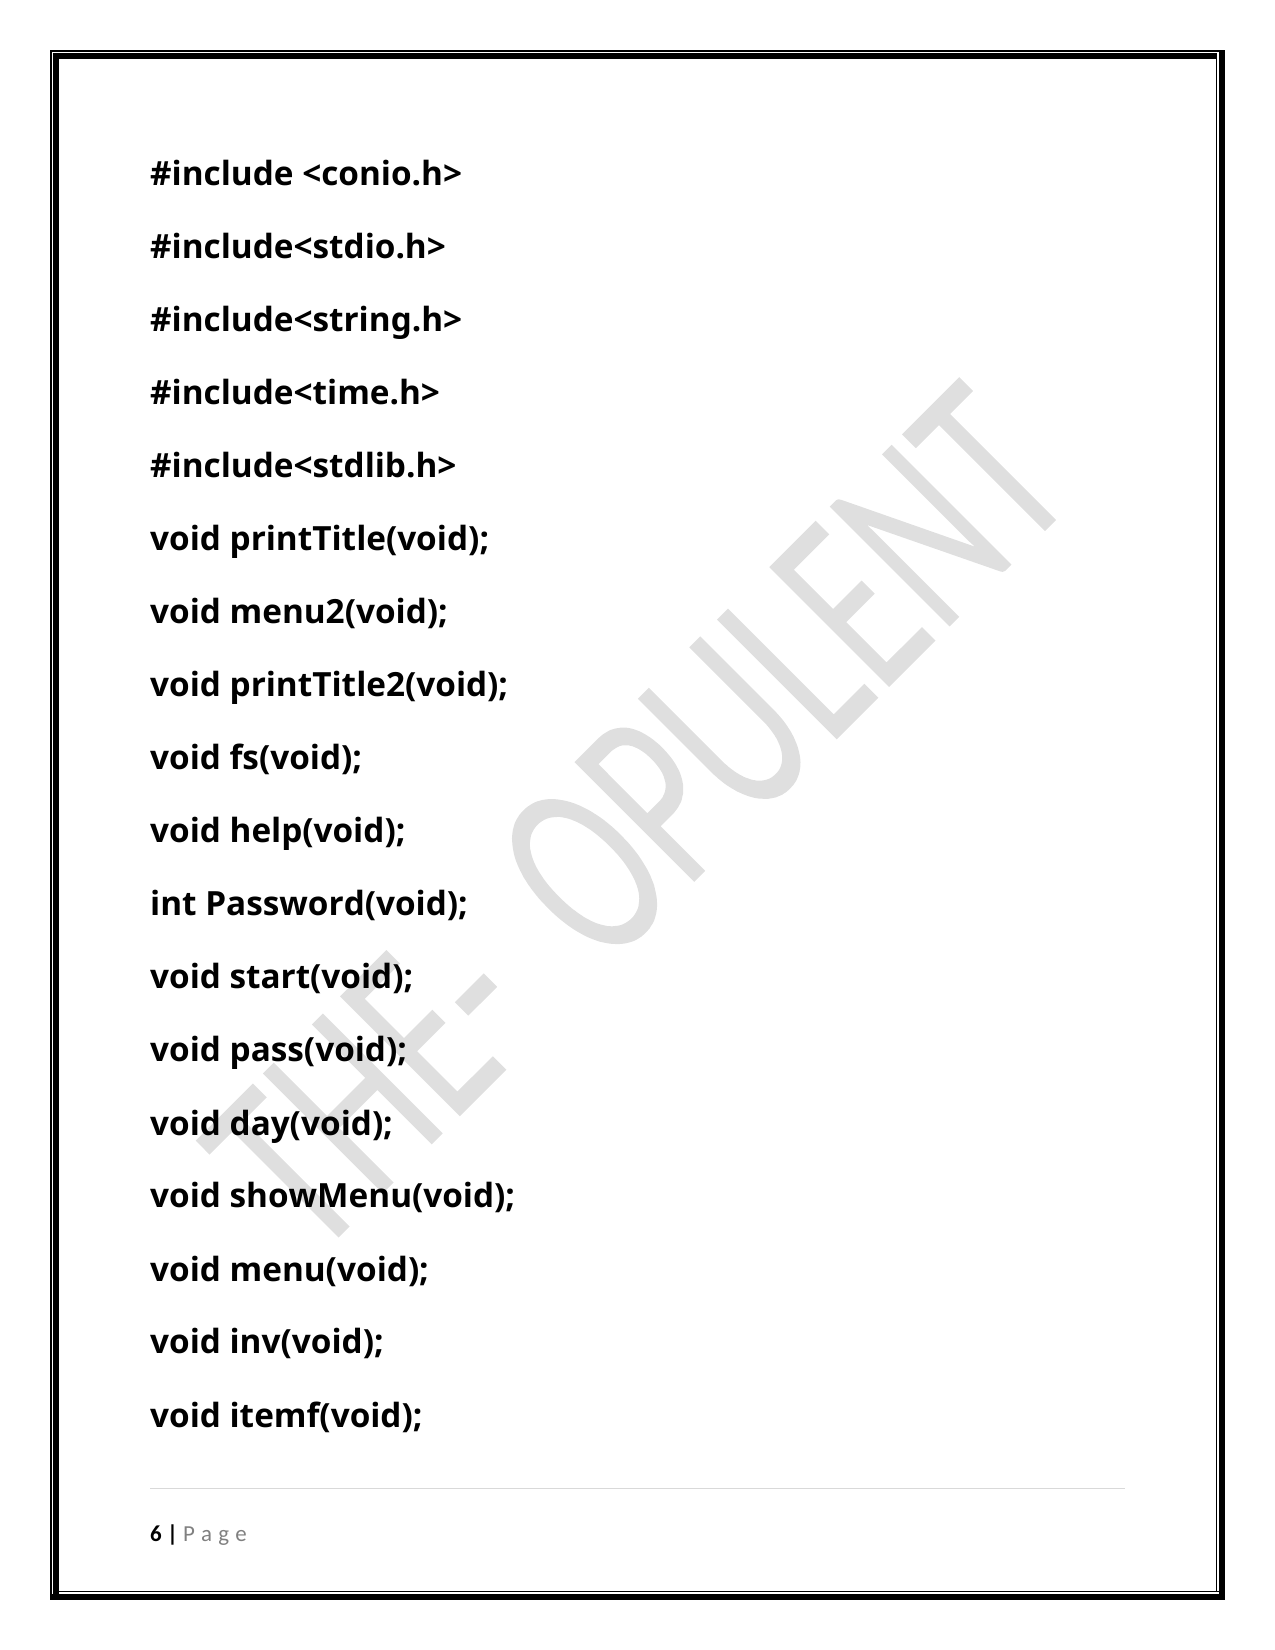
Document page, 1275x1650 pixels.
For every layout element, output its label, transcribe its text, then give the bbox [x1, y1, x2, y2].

text #include<string.h> [150, 296, 1125, 341]
text int Password(void); [150, 880, 1125, 926]
text void inv(void); [150, 1318, 1125, 1364]
text #include<time.h> [150, 369, 1125, 414]
text #include<stdio.h> [150, 223, 1125, 268]
text void itemf(void); [150, 1391, 1125, 1437]
text void fs(void); [150, 734, 1125, 779]
text void showMenu(void); [150, 1172, 1125, 1218]
text void printTitle2(void); [150, 661, 1125, 707]
text void help(void); [150, 807, 1125, 853]
text void day(void); [150, 1099, 1125, 1145]
text void menu(void); [150, 1245, 1125, 1291]
text void start(void); [150, 953, 1125, 999]
text #include <conio.h> [150, 150, 1125, 195]
text #include<stdlib.h> [150, 442, 1125, 487]
text void menu2(void); [150, 588, 1125, 633]
text void printTitle(void); [150, 515, 1125, 561]
text void pass(void); [150, 1026, 1125, 1072]
